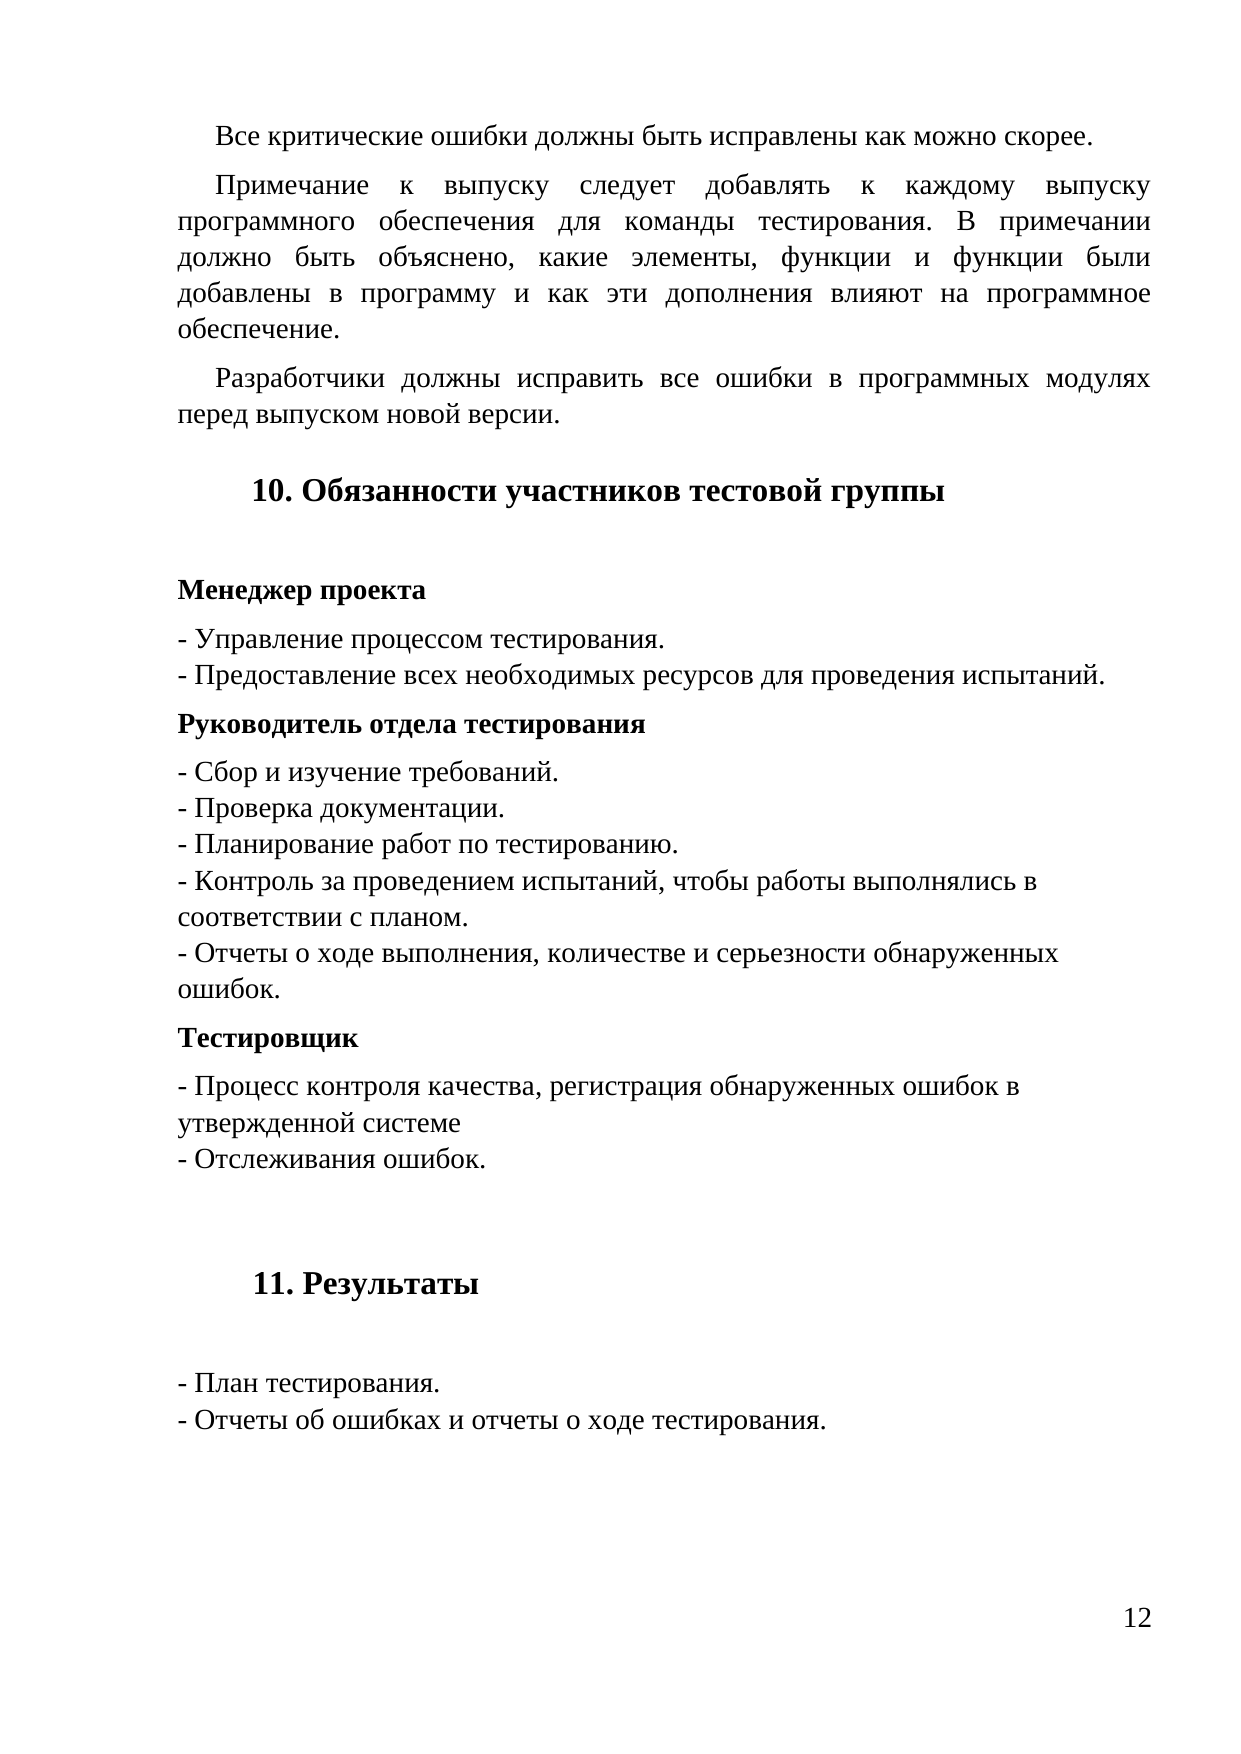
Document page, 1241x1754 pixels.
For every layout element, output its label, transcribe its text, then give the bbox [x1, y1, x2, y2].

subtitle 11. Результаты [252, 1263, 1152, 1301]
text - Управление процессом тестирования. - Предоставление всех необходимых ресурсов для проведения испытаний. [177, 621, 1152, 691]
text - План тестирования. - Отчеты об ошибках и отчеты о ходе тестирования. [177, 1366, 1152, 1435]
text Все критические ошибки должны быть исправлены как можно скорее. [177, 118, 1152, 152]
text - Процесс контроля качества, регистрация обнаруженных ошибок в утвержденной системе - Отслеживания ошибок. [177, 1068, 1152, 1174]
text Менеджер проекта [177, 572, 1152, 606]
subtitle 10. Обязанности участников тестовой группы [251, 470, 1152, 508]
text Руководитель отдела тестирования [177, 706, 1152, 739]
text Тестировщик [177, 1020, 1152, 1053]
text - Сбор и изучение требований. - Проверка документации. - Планирование работ по тестированию. - Контроль за проведением испытаний, чтобы работы выполнялись в соответствии с планом. - Отчеты о ходе выполнения, количестве и серьезности обнаруженных ошибок. [177, 754, 1152, 1005]
text Разработчики должны исправить все ошибки в программных модулях перед выпуском новой версии. [177, 360, 1152, 430]
text Примечание к выпуску следует добавлять к каждому выпуску программного обеспечения для команды тестирования. В примечании должно быть объяснено, какие элементы, функции и функции были добавлены в программу и как эти дополнения влияют на программное обеспечение. [177, 167, 1152, 345]
